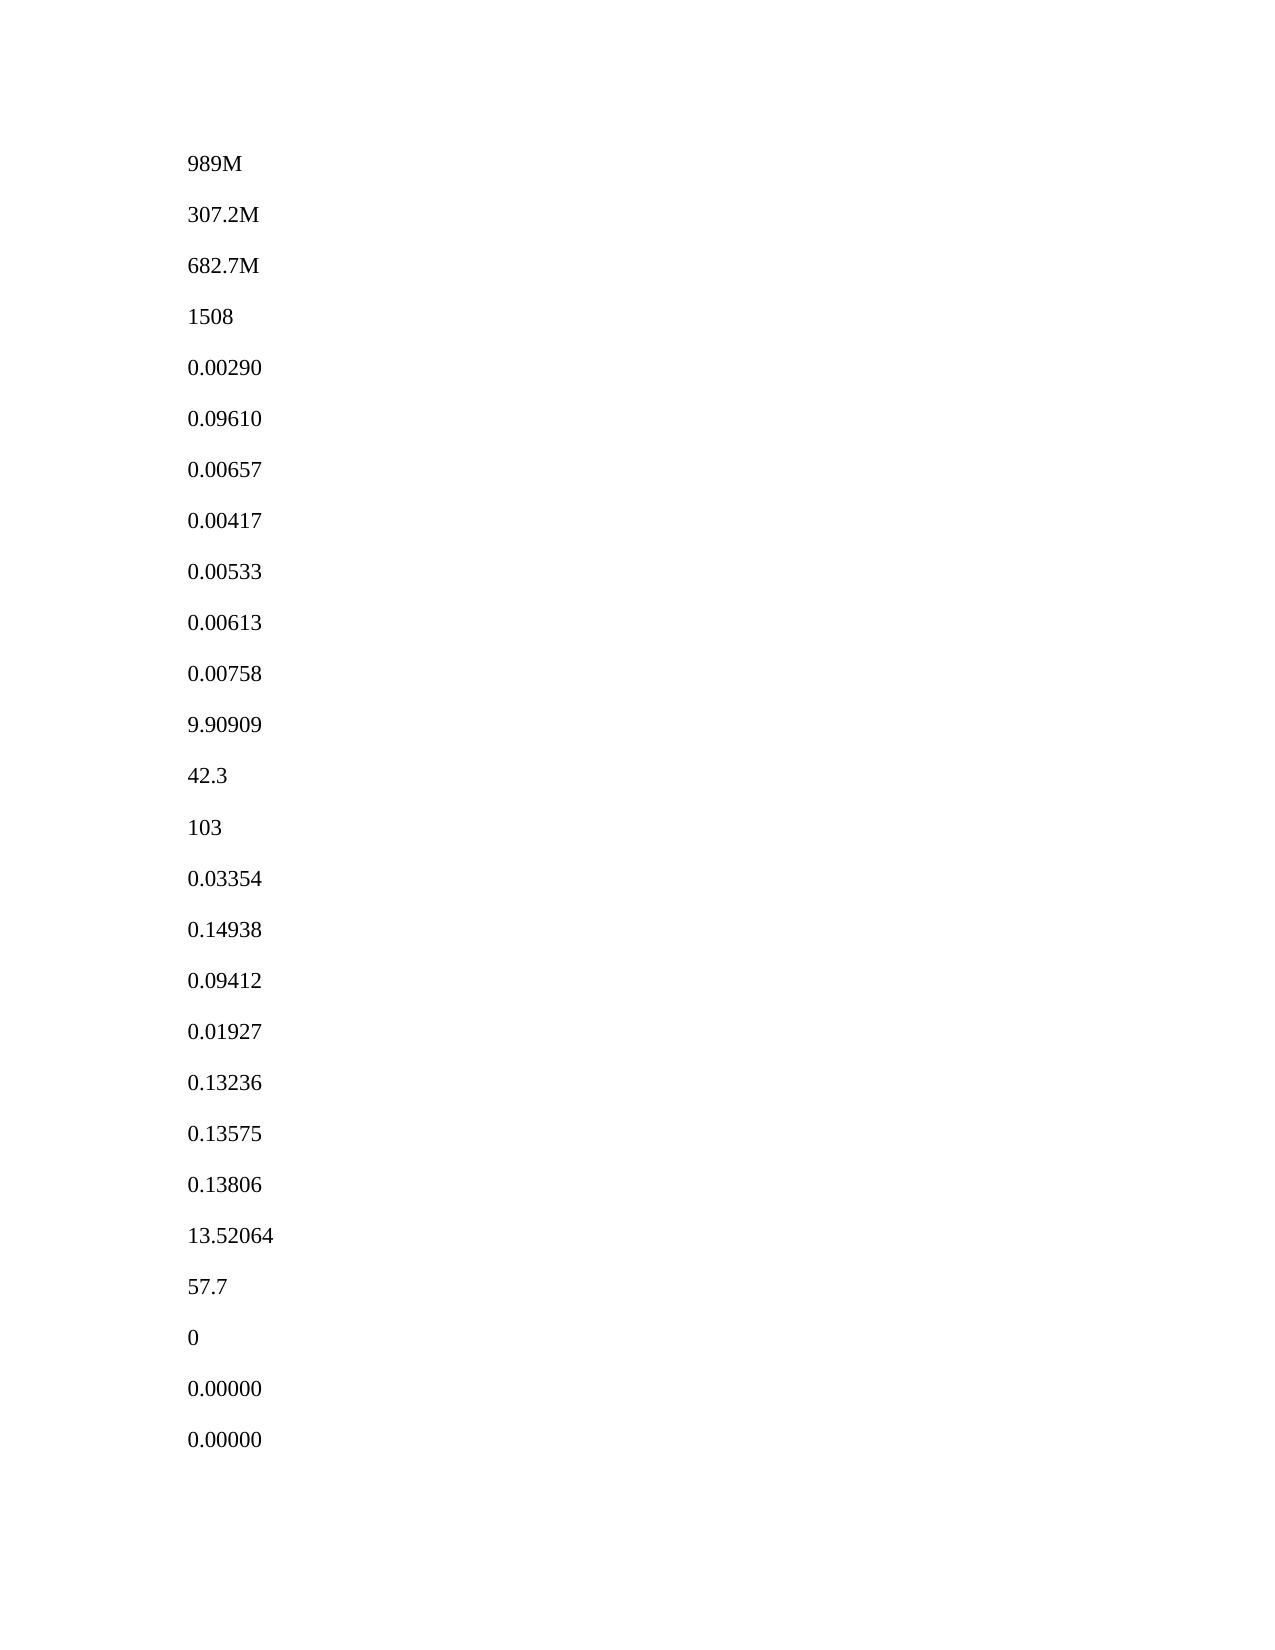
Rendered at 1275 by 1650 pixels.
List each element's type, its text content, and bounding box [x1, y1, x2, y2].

table_cell 42.3 [176, 763, 1076, 813]
table_cell 13.52064 [176, 1222, 1076, 1273]
table_cell 0.13575 [176, 1120, 1076, 1171]
table_cell 0.03354 [176, 865, 1076, 916]
table_cell 0.00000 [176, 1426, 1076, 1477]
table_cell 0.00417 [176, 507, 1076, 558]
table_cell 307.2M [176, 201, 1076, 252]
table_cell 0.13806 [176, 1171, 1076, 1222]
table_header 989M [176, 150, 1076, 201]
table_cell 0.00533 [176, 558, 1076, 609]
table_cell 0.00613 [176, 609, 1076, 660]
table_cell 0.14938 [176, 916, 1076, 967]
table_cell 9.90909 [176, 711, 1076, 762]
table_cell 0.09412 [176, 967, 1076, 1018]
table_cell 57.7 [176, 1273, 1076, 1324]
table_cell 0.00000 [176, 1375, 1076, 1426]
table_cell 0.00657 [176, 456, 1076, 507]
table_cell 0.00290 [176, 354, 1076, 405]
table_cell 0.00758 [176, 660, 1076, 711]
table_cell 1508 [176, 303, 1076, 354]
table_cell 682.7M [176, 252, 1076, 303]
table_cell 0.01927 [176, 1018, 1076, 1069]
table_cell 0.13236 [176, 1069, 1076, 1120]
table_cell 103 [176, 814, 1076, 864]
table_cell 0.09610 [176, 405, 1076, 456]
table_cell 0 [176, 1324, 1076, 1375]
